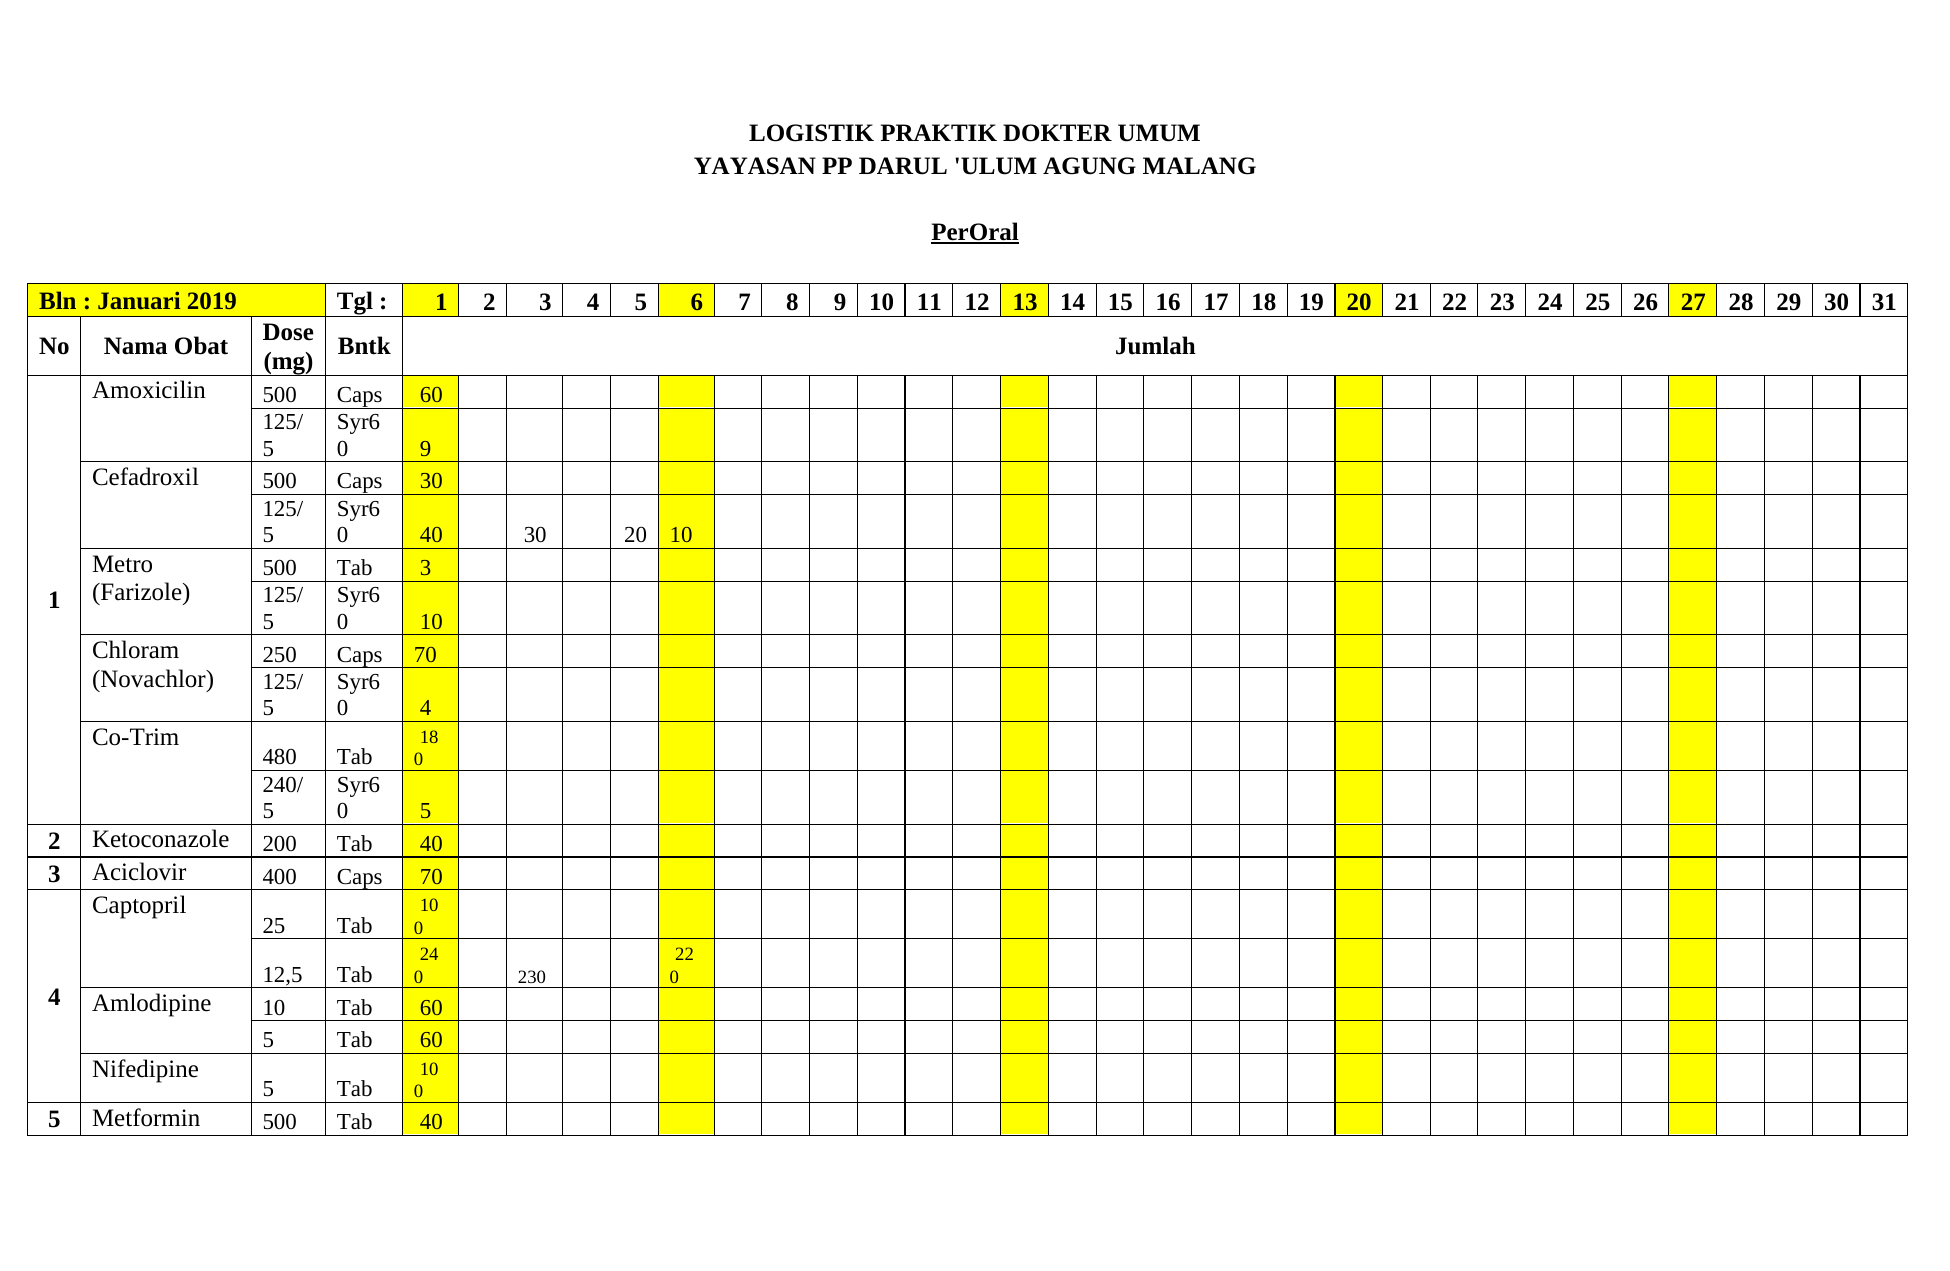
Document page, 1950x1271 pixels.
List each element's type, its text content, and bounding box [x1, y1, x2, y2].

table_cell [563, 939, 610, 987]
table_cell Tab [326, 1021, 402, 1053]
table_cell [659, 825, 714, 856]
table_cell [1240, 495, 1287, 548]
table_cell 100 [403, 1054, 458, 1102]
table_cell 3 [28, 858, 80, 889]
table_cell [1526, 376, 1573, 407]
table_cell [1669, 988, 1716, 1020]
table_cell [1336, 1021, 1382, 1053]
table_cell [906, 1103, 952, 1134]
table_header 12 [953, 284, 1000, 316]
table_cell [1765, 1054, 1812, 1102]
table_cell [1288, 858, 1334, 889]
table_cell [858, 1021, 904, 1053]
table_cell [762, 771, 809, 823]
table_cell [1717, 409, 1764, 461]
table_cell [611, 722, 658, 770]
table_cell [810, 858, 857, 889]
table_cell [953, 890, 1000, 938]
table_cell [1861, 939, 1907, 987]
table_cell 240/5 [252, 771, 325, 823]
table_cell [1240, 722, 1287, 770]
table_cell [810, 939, 857, 987]
table_header 16 [1144, 284, 1191, 316]
table_cell [1097, 582, 1143, 634]
table_cell Syr60 [326, 495, 402, 548]
table_cell [858, 890, 904, 938]
table_cell 2 [28, 825, 80, 856]
table_cell [1288, 1054, 1334, 1102]
table_cell [810, 582, 857, 634]
table_cell Tab [326, 722, 402, 770]
table_cell [1049, 722, 1096, 770]
table_cell [906, 549, 952, 581]
table_cell [1478, 771, 1525, 823]
table_cell [715, 825, 761, 856]
table_cell [1001, 549, 1048, 581]
table_cell [1240, 409, 1287, 461]
table_header 17 [1192, 284, 1239, 316]
table_cell [1478, 635, 1525, 667]
table_cell [459, 722, 506, 770]
table_cell [1765, 495, 1812, 548]
table_cell [1288, 409, 1334, 461]
table_cell [1049, 495, 1096, 548]
table_cell Amoxicilin [81, 376, 251, 461]
table_cell [1622, 988, 1668, 1020]
table_cell Caps [326, 858, 402, 889]
table_cell [1574, 1103, 1621, 1134]
table_cell [1049, 939, 1096, 987]
table_cell [459, 635, 506, 667]
table_cell 230 [507, 939, 562, 987]
table_cell [659, 1103, 714, 1134]
table_cell [1144, 549, 1191, 581]
table_cell [1765, 582, 1812, 634]
table_cell 5 [252, 1021, 325, 1053]
table_cell [459, 825, 506, 856]
table_cell [1669, 1021, 1716, 1053]
table_cell [1097, 825, 1143, 856]
table_cell [507, 582, 562, 634]
table_cell [858, 668, 904, 721]
table_cell [762, 549, 809, 581]
table_cell [1431, 890, 1477, 938]
table_cell [1478, 1054, 1525, 1102]
table_cell [1861, 890, 1907, 938]
table_cell [715, 1021, 761, 1053]
table_cell [459, 858, 506, 889]
table_cell [1336, 495, 1382, 548]
table_cell [953, 549, 1000, 581]
table_cell [1765, 549, 1812, 581]
table_cell [459, 495, 506, 548]
table_cell [611, 1103, 658, 1134]
table_cell [1813, 668, 1859, 721]
table_cell [858, 462, 904, 494]
table_cell [1622, 890, 1668, 938]
table_cell 220 [659, 939, 714, 987]
table_cell [1526, 771, 1573, 823]
table_cell [1574, 988, 1621, 1020]
table_cell [715, 549, 761, 581]
table_cell [1861, 1021, 1907, 1053]
table_cell [563, 722, 610, 770]
table_cell [1288, 635, 1334, 667]
table_cell [906, 722, 952, 770]
table_cell [563, 376, 610, 407]
table_cell 500 [252, 462, 325, 494]
table_cell [659, 858, 714, 889]
table_cell [858, 988, 904, 1020]
table_cell [1669, 582, 1716, 634]
table_cell [1288, 582, 1334, 634]
table_cell [611, 1021, 658, 1053]
table_cell [1383, 409, 1430, 461]
table_cell 500 [252, 549, 325, 581]
table_cell [1144, 495, 1191, 548]
table_cell [953, 376, 1000, 407]
table_cell [1049, 1021, 1096, 1053]
table_cell [1383, 890, 1430, 938]
table_cell [1144, 1021, 1191, 1053]
table_cell [507, 1054, 562, 1102]
table_cell Caps [326, 376, 402, 407]
table_cell [1288, 890, 1334, 938]
table_cell [810, 668, 857, 721]
table_cell [1144, 890, 1191, 938]
table_cell [1669, 462, 1716, 494]
table_cell [1336, 582, 1382, 634]
table_cell [459, 890, 506, 938]
table_cell 3 [403, 549, 458, 581]
table_cell [1336, 635, 1382, 667]
table_header 30 [1813, 284, 1859, 316]
table_cell [459, 462, 506, 494]
table_cell Ketoconazole [81, 825, 251, 856]
text YAYASAN PP DARUL 'ULUM AGUNG MALANG [29, 151, 1920, 180]
table_cell [858, 495, 904, 548]
table_cell [659, 376, 714, 407]
table_cell [1669, 495, 1716, 548]
table_cell [1240, 1054, 1287, 1102]
table_cell [507, 858, 562, 889]
table_cell 70 [403, 858, 458, 889]
table_cell [858, 582, 904, 634]
table_cell [1861, 495, 1907, 548]
table_cell [1478, 722, 1525, 770]
table_cell [1192, 722, 1239, 770]
table_cell [1765, 722, 1812, 770]
table_cell [1669, 409, 1716, 461]
table_cell [715, 939, 761, 987]
table_cell [1717, 1021, 1764, 1053]
table_cell Syr60 [326, 409, 402, 461]
table_cell [1144, 668, 1191, 721]
table_cell [1717, 858, 1764, 889]
table_cell Nifedipine [81, 1054, 251, 1102]
table_cell Metro (Farizole) [81, 549, 251, 634]
table_cell [1765, 635, 1812, 667]
table_cell [762, 582, 809, 634]
table_cell [611, 771, 658, 823]
table_cell [1526, 462, 1573, 494]
table_cell [1813, 409, 1859, 461]
table_cell [810, 1054, 857, 1102]
table_cell [563, 858, 610, 889]
table_cell Syr60 [326, 668, 402, 721]
table_cell [1192, 549, 1239, 581]
table_cell [611, 668, 658, 721]
table_cell [1431, 722, 1477, 770]
table_cell [1288, 376, 1334, 407]
table_cell [1669, 668, 1716, 721]
table_cell [1622, 771, 1668, 823]
table_cell [1431, 549, 1477, 581]
table_cell [1240, 988, 1287, 1020]
table_cell Tab [326, 825, 402, 856]
table_cell [1669, 635, 1716, 667]
table_cell [906, 858, 952, 889]
table_cell [1097, 1103, 1143, 1134]
table_cell [810, 771, 857, 823]
table_cell [1669, 825, 1716, 856]
table_cell [762, 825, 809, 856]
table_cell [906, 825, 952, 856]
table_cell [1288, 988, 1334, 1020]
table_cell [953, 495, 1000, 548]
table_cell [1001, 635, 1048, 667]
table_cell [1478, 549, 1525, 581]
table_cell [953, 635, 1000, 667]
table_cell [858, 1054, 904, 1102]
table_cell [1717, 635, 1764, 667]
table_cell [1669, 549, 1716, 581]
table_cell 60 [403, 376, 458, 407]
table_cell [715, 858, 761, 889]
table_cell [659, 668, 714, 721]
table_cell 30 [507, 495, 562, 548]
table_cell [611, 635, 658, 667]
table_cell [1049, 1054, 1096, 1102]
table_cell [1813, 376, 1859, 407]
table_cell [1336, 988, 1382, 1020]
table_header 13 [1001, 284, 1048, 316]
table_cell [1765, 376, 1812, 407]
table_cell [1765, 939, 1812, 987]
table_cell [953, 1054, 1000, 1102]
table_cell 125/5 [252, 668, 325, 721]
table_cell [1240, 549, 1287, 581]
table_cell [715, 1103, 761, 1134]
table_cell [1622, 1103, 1668, 1134]
table_cell [1431, 771, 1477, 823]
table_cell [953, 939, 1000, 987]
table_cell [1478, 1021, 1525, 1053]
table_cell [1526, 858, 1573, 889]
table_header 24 [1526, 284, 1573, 316]
table_cell [611, 462, 658, 494]
table_cell [1192, 771, 1239, 823]
table_cell [1431, 462, 1477, 494]
table_cell [611, 939, 658, 987]
table_cell [659, 988, 714, 1020]
table_cell [1861, 1103, 1907, 1134]
table_cell [659, 409, 714, 461]
table_cell [1813, 771, 1859, 823]
table_cell [1144, 825, 1191, 856]
table_cell [563, 582, 610, 634]
table_cell [1861, 858, 1907, 889]
table_cell [459, 1103, 506, 1134]
table_cell [1861, 988, 1907, 1020]
table_cell [1861, 582, 1907, 634]
table_cell [810, 462, 857, 494]
table_cell [459, 939, 506, 987]
table_cell [659, 582, 714, 634]
table_cell [1526, 582, 1573, 634]
table_cell [1383, 1021, 1430, 1053]
table_cell [762, 462, 809, 494]
table_header 23 [1478, 284, 1525, 316]
table_cell [762, 858, 809, 889]
table_cell [1240, 825, 1287, 856]
table_cell [1192, 668, 1239, 721]
table_cell [1478, 582, 1525, 634]
table_cell [1622, 549, 1668, 581]
table_cell [507, 635, 562, 667]
table_cell [1288, 722, 1334, 770]
table_header 4 [563, 284, 610, 316]
table_cell 200 [252, 825, 325, 856]
table_cell [459, 409, 506, 461]
table_cell [611, 409, 658, 461]
table_cell Amlodipine [81, 988, 251, 1053]
table_cell [1144, 1103, 1191, 1134]
table_cell [1001, 462, 1048, 494]
table_cell [906, 939, 952, 987]
table_header 21 [1383, 284, 1430, 316]
table_cell 500 [252, 376, 325, 407]
table_cell [1431, 495, 1477, 548]
table_cell [1097, 1021, 1143, 1053]
table_cell [810, 890, 857, 938]
table_cell [1431, 635, 1477, 667]
table_cell [611, 825, 658, 856]
table_cell [1622, 1054, 1668, 1102]
table_cell [1526, 635, 1573, 667]
table_cell [1526, 1021, 1573, 1053]
table_cell [953, 722, 1000, 770]
table_cell 1 [28, 376, 80, 823]
table_cell [1574, 939, 1621, 987]
table_cell [1813, 1103, 1859, 1134]
table_cell [1478, 462, 1525, 494]
table_cell [611, 988, 658, 1020]
table_cell 40 [403, 495, 458, 548]
table_cell Tab [326, 988, 402, 1020]
table_cell [1240, 635, 1287, 667]
table_cell [1192, 1103, 1239, 1134]
table_cell [1765, 462, 1812, 494]
table_cell [563, 1021, 610, 1053]
table_cell [1001, 1054, 1048, 1102]
table_cell [858, 635, 904, 667]
table_cell Tab [326, 939, 402, 987]
table_cell [715, 988, 761, 1020]
table_cell [1861, 771, 1907, 823]
table_cell [1336, 376, 1382, 407]
table_cell [507, 771, 562, 823]
table_cell [1574, 549, 1621, 581]
table_cell [459, 1054, 506, 1102]
table_cell 12,5 [252, 939, 325, 987]
table_cell [810, 988, 857, 1020]
table_cell [563, 890, 610, 938]
table_cell [1669, 939, 1716, 987]
table_cell [810, 549, 857, 581]
table_cell [659, 549, 714, 581]
table_cell [1288, 939, 1334, 987]
table_cell [1813, 939, 1859, 987]
table_cell [1240, 1103, 1287, 1134]
table_cell 5 [403, 771, 458, 823]
table_cell [1574, 462, 1621, 494]
table_cell [1144, 462, 1191, 494]
table_cell [611, 890, 658, 938]
table_cell [1383, 376, 1430, 407]
table_cell [762, 939, 809, 987]
table_cell [953, 771, 1000, 823]
table_cell [1144, 582, 1191, 634]
table_cell [762, 635, 809, 667]
table_cell [1717, 939, 1764, 987]
table_cell [1526, 988, 1573, 1020]
table_cell [1765, 771, 1812, 823]
table_cell [1526, 722, 1573, 770]
table_cell [1192, 409, 1239, 461]
table_cell [563, 825, 610, 856]
table_cell [858, 825, 904, 856]
table_cell [1383, 825, 1430, 856]
table_header 9 [810, 284, 857, 316]
table_cell [563, 1103, 610, 1134]
table_header 19 [1288, 284, 1334, 316]
table_cell [1431, 858, 1477, 889]
table_cell [906, 668, 952, 721]
table_cell [1049, 1103, 1096, 1134]
table_cell [459, 668, 506, 721]
table_cell [659, 890, 714, 938]
table_cell [810, 409, 857, 461]
table_cell [659, 771, 714, 823]
table_cell 70 [403, 635, 458, 667]
table_cell [507, 462, 562, 494]
table_cell [1049, 409, 1096, 461]
table_cell [1049, 858, 1096, 889]
table_cell [1717, 771, 1764, 823]
table_cell [1574, 825, 1621, 856]
table_cell [953, 858, 1000, 889]
table_cell [659, 1054, 714, 1102]
table_cell [1097, 376, 1143, 407]
table_cell [1478, 939, 1525, 987]
table_cell 60 [403, 1021, 458, 1053]
table_cell [1049, 582, 1096, 634]
table_cell [1240, 858, 1287, 889]
table_cell [1717, 722, 1764, 770]
table_cell 25 [252, 890, 325, 938]
table_cell No [28, 317, 80, 374]
table_cell [1097, 890, 1143, 938]
table_cell [1336, 668, 1382, 721]
table_header 15 [1097, 284, 1143, 316]
table_cell [1717, 376, 1764, 407]
table_cell [563, 668, 610, 721]
table_cell Co-Trim [81, 722, 251, 823]
table_cell [1001, 376, 1048, 407]
table_cell [1622, 495, 1668, 548]
table_cell [1813, 1054, 1859, 1102]
table_cell [1765, 1021, 1812, 1053]
table_cell [858, 549, 904, 581]
table_cell 20 [611, 495, 658, 548]
table_cell [507, 376, 562, 407]
table_cell [1336, 1103, 1382, 1134]
table_cell [858, 858, 904, 889]
table_cell [1097, 722, 1143, 770]
table_cell [1765, 825, 1812, 856]
table_cell [1049, 635, 1096, 667]
table_cell [1574, 858, 1621, 889]
table_cell [1144, 635, 1191, 667]
table_cell [1813, 495, 1859, 548]
table_cell [1717, 1054, 1764, 1102]
table_cell Chloram (Novachlor) [81, 635, 251, 721]
table_cell [1861, 1054, 1907, 1102]
table_cell Captopril [81, 890, 251, 987]
table_cell [810, 1103, 857, 1134]
table_cell [1669, 771, 1716, 823]
table_cell [715, 409, 761, 461]
table_cell [1478, 409, 1525, 461]
table_header 3 [507, 284, 562, 316]
table_header 20 [1336, 284, 1382, 316]
table_cell [1431, 1103, 1477, 1134]
table_cell [1192, 1021, 1239, 1053]
table_cell [1717, 668, 1764, 721]
table_header 8 [762, 284, 809, 316]
table_cell [762, 1021, 809, 1053]
table_cell [1622, 462, 1668, 494]
table_cell [1001, 771, 1048, 823]
table_header 22 [1431, 284, 1477, 316]
table_cell [1288, 462, 1334, 494]
text PerOral [29, 217, 1920, 246]
table_cell [1383, 582, 1430, 634]
table_header 31 [1861, 284, 1907, 316]
table_cell [1001, 858, 1048, 889]
table_cell [1336, 890, 1382, 938]
table_cell [858, 409, 904, 461]
table_cell [1144, 988, 1191, 1020]
table_cell [1097, 668, 1143, 721]
table_cell [1097, 858, 1143, 889]
table_cell [1765, 988, 1812, 1020]
table_header 7 [715, 284, 761, 316]
table_cell [1717, 890, 1764, 938]
table_cell Jumlah [403, 317, 1907, 374]
table_cell [1144, 858, 1191, 889]
table_cell [715, 771, 761, 823]
table_cell [1669, 376, 1716, 407]
table_cell [1526, 890, 1573, 938]
table_cell [715, 582, 761, 634]
table_cell [507, 890, 562, 938]
table_cell [1765, 890, 1812, 938]
table_cell [953, 409, 1000, 461]
table_cell [1049, 890, 1096, 938]
table_cell Cefadroxil [81, 462, 251, 548]
table_cell Syr60 [326, 771, 402, 823]
table_cell [1049, 668, 1096, 721]
table_cell [810, 635, 857, 667]
table_header 18 [1240, 284, 1287, 316]
table_cell [563, 409, 610, 461]
table_cell [1622, 939, 1668, 987]
table_cell [1717, 582, 1764, 634]
text LOGISTIK PRAKTIK DOKTER UMUM [29, 118, 1920, 147]
table_cell [1144, 939, 1191, 987]
table_cell [953, 988, 1000, 1020]
table_cell [507, 549, 562, 581]
table_cell [1001, 1021, 1048, 1053]
table_cell [1574, 771, 1621, 823]
table_cell [1383, 1054, 1430, 1102]
table_cell [1431, 1021, 1477, 1053]
table_cell [906, 376, 952, 407]
table_cell [715, 495, 761, 548]
table_cell [1861, 376, 1907, 407]
table_cell [1669, 890, 1716, 938]
table_cell [1526, 825, 1573, 856]
table_header Tgl : [326, 284, 402, 316]
table_cell [1622, 1021, 1668, 1053]
table_cell [563, 635, 610, 667]
table_cell 100 [403, 890, 458, 938]
table_cell [1288, 668, 1334, 721]
table_cell [1240, 582, 1287, 634]
table_cell [1622, 409, 1668, 461]
table_cell [715, 890, 761, 938]
table_cell [762, 1054, 809, 1102]
table_cell [611, 376, 658, 407]
table_cell 30 [403, 462, 458, 494]
table_cell 500 [252, 1103, 325, 1134]
table_cell [1383, 549, 1430, 581]
table_cell [1192, 376, 1239, 407]
table_header 10 [858, 284, 904, 316]
table_cell [1001, 495, 1048, 548]
table_cell [1001, 722, 1048, 770]
table_header 11 [906, 284, 952, 316]
table_cell [611, 582, 658, 634]
table_cell [1813, 825, 1859, 856]
table_cell 250 [252, 635, 325, 667]
table_cell [1478, 858, 1525, 889]
table_cell [563, 462, 610, 494]
table_cell [1144, 376, 1191, 407]
table_cell [1192, 582, 1239, 634]
table_header 27 [1669, 284, 1716, 316]
table_cell [762, 376, 809, 407]
table_cell [1097, 549, 1143, 581]
table_cell [1192, 890, 1239, 938]
table_cell [1049, 988, 1096, 1020]
table_cell [1526, 1103, 1573, 1134]
table_cell [1192, 1054, 1239, 1102]
table_cell [1574, 722, 1621, 770]
table_cell [906, 890, 952, 938]
table_cell [507, 409, 562, 461]
table_cell [611, 1054, 658, 1102]
table_cell [1192, 825, 1239, 856]
table_cell [953, 825, 1000, 856]
table_cell [459, 988, 506, 1020]
table_cell [1813, 890, 1859, 938]
table_cell [1813, 462, 1859, 494]
table_cell [1240, 939, 1287, 987]
table_cell [1765, 668, 1812, 721]
table_cell [1526, 939, 1573, 987]
table_cell [1240, 376, 1287, 407]
table_cell [1192, 495, 1239, 548]
table_cell [1478, 1103, 1525, 1134]
table_cell [1192, 988, 1239, 1020]
table_cell Aciclovir [81, 858, 251, 889]
table_cell [459, 376, 506, 407]
table_cell [953, 668, 1000, 721]
table_cell [1049, 549, 1096, 581]
table_cell [762, 1103, 809, 1134]
table_cell [1049, 462, 1096, 494]
table_cell [1622, 635, 1668, 667]
table_cell [611, 858, 658, 889]
table_cell Tab [326, 549, 402, 581]
table_cell [810, 825, 857, 856]
table_cell [659, 1021, 714, 1053]
table_cell [1574, 376, 1621, 407]
table_cell [1097, 939, 1143, 987]
table_cell [1383, 988, 1430, 1020]
table_cell [1765, 858, 1812, 889]
table_cell [906, 462, 952, 494]
table_cell [1813, 582, 1859, 634]
table_cell [1717, 825, 1764, 856]
table_header 14 [1049, 284, 1096, 316]
table_cell [1288, 549, 1334, 581]
table_cell [1431, 939, 1477, 987]
table_cell [563, 771, 610, 823]
table_cell [1813, 1021, 1859, 1053]
table_header 29 [1765, 284, 1812, 316]
table_cell [611, 549, 658, 581]
table_cell 10 [252, 988, 325, 1020]
table_cell [1574, 668, 1621, 721]
table_cell [715, 668, 761, 721]
table_cell [1669, 858, 1716, 889]
table_cell [762, 668, 809, 721]
table_cell [507, 1103, 562, 1134]
table_cell [1669, 1054, 1716, 1102]
table_cell [1240, 668, 1287, 721]
table_cell [1097, 495, 1143, 548]
table_cell 125/5 [252, 582, 325, 634]
table_cell [1144, 409, 1191, 461]
table_cell [762, 409, 809, 461]
table_cell [563, 549, 610, 581]
table_cell [1288, 825, 1334, 856]
table_cell [715, 722, 761, 770]
table_cell [459, 582, 506, 634]
table_cell [1574, 495, 1621, 548]
table_cell [906, 409, 952, 461]
table_cell [659, 722, 714, 770]
table_cell [858, 722, 904, 770]
table_cell 10 [403, 582, 458, 634]
table_cell [858, 1103, 904, 1134]
table_cell [1383, 495, 1430, 548]
table_cell [1478, 495, 1525, 548]
table_cell [1383, 462, 1430, 494]
table_cell 4 [403, 668, 458, 721]
table_cell [762, 890, 809, 938]
table_cell [858, 771, 904, 823]
table_cell [906, 582, 952, 634]
table_cell [1526, 409, 1573, 461]
table_cell [507, 1021, 562, 1053]
table_cell [1097, 635, 1143, 667]
table_cell [1240, 462, 1287, 494]
table_cell 5 [252, 1054, 325, 1102]
table_cell 40 [403, 825, 458, 856]
table_cell [1526, 549, 1573, 581]
table_cell [1288, 1103, 1334, 1134]
table_cell [1813, 635, 1859, 667]
table_cell [1192, 939, 1239, 987]
table_cell [1813, 549, 1859, 581]
table_cell [1431, 1054, 1477, 1102]
table_cell [1001, 409, 1048, 461]
table_cell [1001, 582, 1048, 634]
table_cell [1669, 1103, 1716, 1134]
table_cell Bntk [326, 317, 402, 374]
table_cell [810, 495, 857, 548]
table_cell [563, 495, 610, 548]
table_cell [459, 549, 506, 581]
table_cell [1383, 1103, 1430, 1134]
table_cell [1574, 409, 1621, 461]
table_cell [1861, 825, 1907, 856]
table_cell [1383, 939, 1430, 987]
table_cell [1861, 635, 1907, 667]
table_cell [1431, 376, 1477, 407]
table_cell [1097, 988, 1143, 1020]
table_cell [1192, 635, 1239, 667]
table_cell [1001, 988, 1048, 1020]
table_cell 480 [252, 722, 325, 770]
table_cell [1001, 668, 1048, 721]
table_cell [1574, 1054, 1621, 1102]
table_cell [1622, 668, 1668, 721]
table_cell [1383, 668, 1430, 721]
table_cell [659, 635, 714, 667]
table_cell [1288, 1021, 1334, 1053]
table_cell [1431, 988, 1477, 1020]
table_header 2 [459, 284, 506, 316]
table_cell [1288, 771, 1334, 823]
table_cell [953, 1021, 1000, 1053]
table_cell [715, 635, 761, 667]
table_cell 180 [403, 722, 458, 770]
table_cell [1478, 988, 1525, 1020]
table_cell Dose (mg) [252, 317, 325, 374]
table_cell [563, 1054, 610, 1102]
table_cell [1240, 890, 1287, 938]
table_cell [1049, 825, 1096, 856]
table_cell [1478, 890, 1525, 938]
table_cell [1431, 825, 1477, 856]
table_cell [858, 939, 904, 987]
table_header 25 [1574, 284, 1621, 316]
table_cell Metformin [81, 1103, 251, 1134]
table_cell [715, 376, 761, 407]
table_cell [1765, 1103, 1812, 1134]
table_cell Tab [326, 1103, 402, 1134]
table_cell [563, 988, 610, 1020]
table_cell [906, 771, 952, 823]
table_cell [1669, 722, 1716, 770]
table_cell [1001, 939, 1048, 987]
table_cell [1431, 668, 1477, 721]
table_cell 125/5 [252, 495, 325, 548]
table_cell [1001, 1103, 1048, 1134]
table_cell [1717, 462, 1764, 494]
table_cell [459, 1021, 506, 1053]
table_cell Tab [326, 1054, 402, 1102]
table_cell [810, 722, 857, 770]
table_cell [1622, 582, 1668, 634]
table_cell [1526, 668, 1573, 721]
table_cell [1144, 1054, 1191, 1102]
table_cell 400 [252, 858, 325, 889]
table_cell 125/5 [252, 409, 325, 461]
table_cell [1049, 771, 1096, 823]
table_cell [715, 462, 761, 494]
table_cell [1717, 549, 1764, 581]
table_cell [1717, 988, 1764, 1020]
table_cell [1813, 858, 1859, 889]
table_cell 5 [28, 1103, 80, 1134]
table_cell [1622, 858, 1668, 889]
table_cell [1478, 825, 1525, 856]
table_cell [659, 462, 714, 494]
table_cell [906, 495, 952, 548]
table_cell [1813, 988, 1859, 1020]
table_cell 60 [403, 988, 458, 1020]
table_cell 40 [403, 1103, 458, 1134]
table_cell Caps [326, 462, 402, 494]
table_cell [1622, 722, 1668, 770]
table_cell [1383, 635, 1430, 667]
table_cell [1144, 722, 1191, 770]
table_cell [1765, 409, 1812, 461]
table_cell 240 [403, 939, 458, 987]
table_cell [1622, 825, 1668, 856]
table_cell [507, 668, 562, 721]
table_cell [1336, 462, 1382, 494]
table_cell [1383, 858, 1430, 889]
table_cell [1574, 582, 1621, 634]
table_cell [1861, 409, 1907, 461]
table_cell [810, 1021, 857, 1053]
table_cell [1813, 722, 1859, 770]
table_cell [1001, 890, 1048, 938]
table_cell [906, 635, 952, 667]
table_cell [810, 376, 857, 407]
table_cell [1861, 462, 1907, 494]
table_cell 4 [28, 890, 80, 1102]
table_cell [1478, 668, 1525, 721]
table_cell [1336, 825, 1382, 856]
table_cell [1336, 1054, 1382, 1102]
table_cell [762, 722, 809, 770]
table_cell [1336, 939, 1382, 987]
table_cell [1526, 1054, 1573, 1102]
table_cell [1240, 771, 1287, 823]
table_cell Nama Obat [81, 317, 251, 374]
table_cell [906, 1021, 952, 1053]
table_cell [507, 825, 562, 856]
table_header 6 [659, 284, 714, 316]
table_cell [1383, 771, 1430, 823]
table_header 5 [611, 284, 658, 316]
table_cell [1240, 1021, 1287, 1053]
table_cell [1288, 495, 1334, 548]
table_cell [715, 1054, 761, 1102]
table_cell 9 [403, 409, 458, 461]
table_cell [1383, 722, 1430, 770]
table_cell [1336, 722, 1382, 770]
table_cell [858, 376, 904, 407]
table_cell [906, 1054, 952, 1102]
table_cell [1336, 549, 1382, 581]
table_cell [1192, 462, 1239, 494]
table_cell [906, 988, 952, 1020]
table_cell [1717, 1103, 1764, 1134]
table_cell [1574, 890, 1621, 938]
table_cell [1574, 635, 1621, 667]
table_cell [1574, 1021, 1621, 1053]
table_cell [1861, 722, 1907, 770]
table_cell [1001, 825, 1048, 856]
table_cell [1097, 462, 1143, 494]
table_cell [459, 771, 506, 823]
table_cell [1144, 771, 1191, 823]
table_cell [1861, 549, 1907, 581]
table_cell [1336, 858, 1382, 889]
table_cell Syr60 [326, 582, 402, 634]
table_cell Caps [326, 635, 402, 667]
table_cell [1097, 1054, 1143, 1102]
table_cell [762, 495, 809, 548]
table_cell [507, 988, 562, 1020]
table_header 26 [1622, 284, 1668, 316]
table_cell [1622, 376, 1668, 407]
table_cell [1431, 582, 1477, 634]
table_header 28 [1717, 284, 1764, 316]
table_cell [1431, 409, 1477, 461]
table_cell [1336, 771, 1382, 823]
table_cell [953, 462, 1000, 494]
table_cell [1717, 495, 1764, 548]
table_header 1 [403, 284, 458, 316]
table_cell [507, 722, 562, 770]
table_cell [953, 582, 1000, 634]
table_cell [1526, 495, 1573, 548]
table_cell [1192, 858, 1239, 889]
table_cell [1336, 409, 1382, 461]
table_cell [953, 1103, 1000, 1134]
table_cell 10 [659, 495, 714, 548]
table_cell [1478, 376, 1525, 407]
table_cell [1097, 409, 1143, 461]
table_cell [762, 988, 809, 1020]
table_cell [1049, 376, 1096, 407]
table_cell Tab [326, 890, 402, 938]
table_header Bln : Januari 2019 [28, 284, 325, 316]
table_cell [1097, 771, 1143, 823]
table_cell [1861, 668, 1907, 721]
